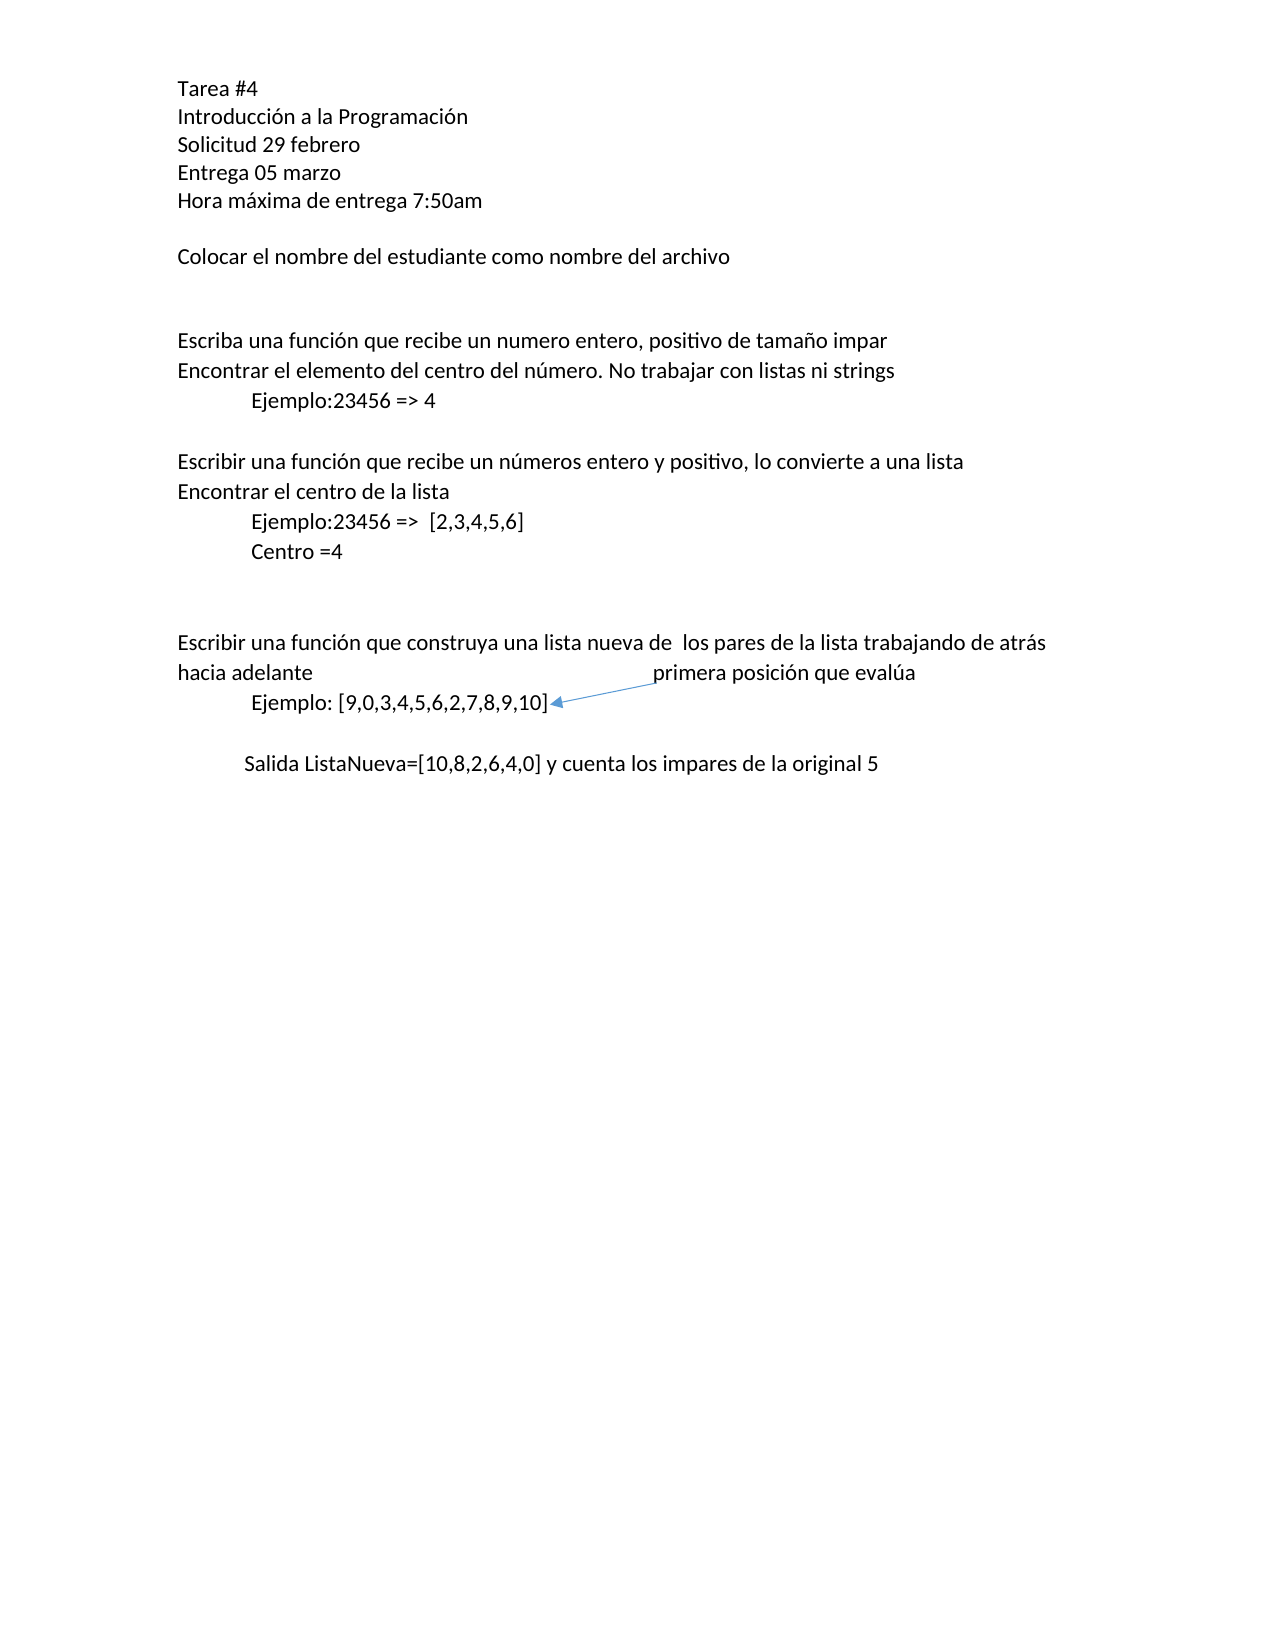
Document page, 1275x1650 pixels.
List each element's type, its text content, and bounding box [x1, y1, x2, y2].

text Entrega 05 marzo [177, 158, 1098, 186]
text Ejemplo: [9,0,3,4,5,6,2,7,8,9,10] [177, 688, 1098, 717]
text Salida ListaNueva=[10,8,2,6,4,0] y cuenta los impares de la original 5 [177, 749, 1098, 777]
text Hora máxima de entrega 7:50am [177, 186, 1098, 214]
text Encontrar el elemento del centro del número. No trabajar con listas ni strings [177, 356, 1098, 384]
text Escribir una función que construya una lista nueva de los pares de la lista trabajando de atrás hacia adelante primera posición que evalúa [177, 628, 1098, 686]
text Solicitud 29 febrero [177, 130, 1098, 158]
text Tarea #4 [177, 74, 1098, 102]
text Centro =4 [177, 537, 1098, 566]
text Introducción a la Programación [177, 102, 1098, 130]
text Colocar el nombre del estudiante como nombre del archivo [177, 242, 1098, 270]
text Ejemplo:23456 => [2,3,4,5,6] [177, 507, 1098, 535]
text Escribir una función que recibe un números entero y positivo, lo convierte a una lista [177, 447, 1098, 475]
text Escriba una función que recibe un numero entero, positivo de tamaño impar [177, 326, 1098, 354]
text Ejemplo:23456 => 4 [177, 386, 1098, 414]
text Encontrar el centro de la lista [177, 477, 1098, 505]
